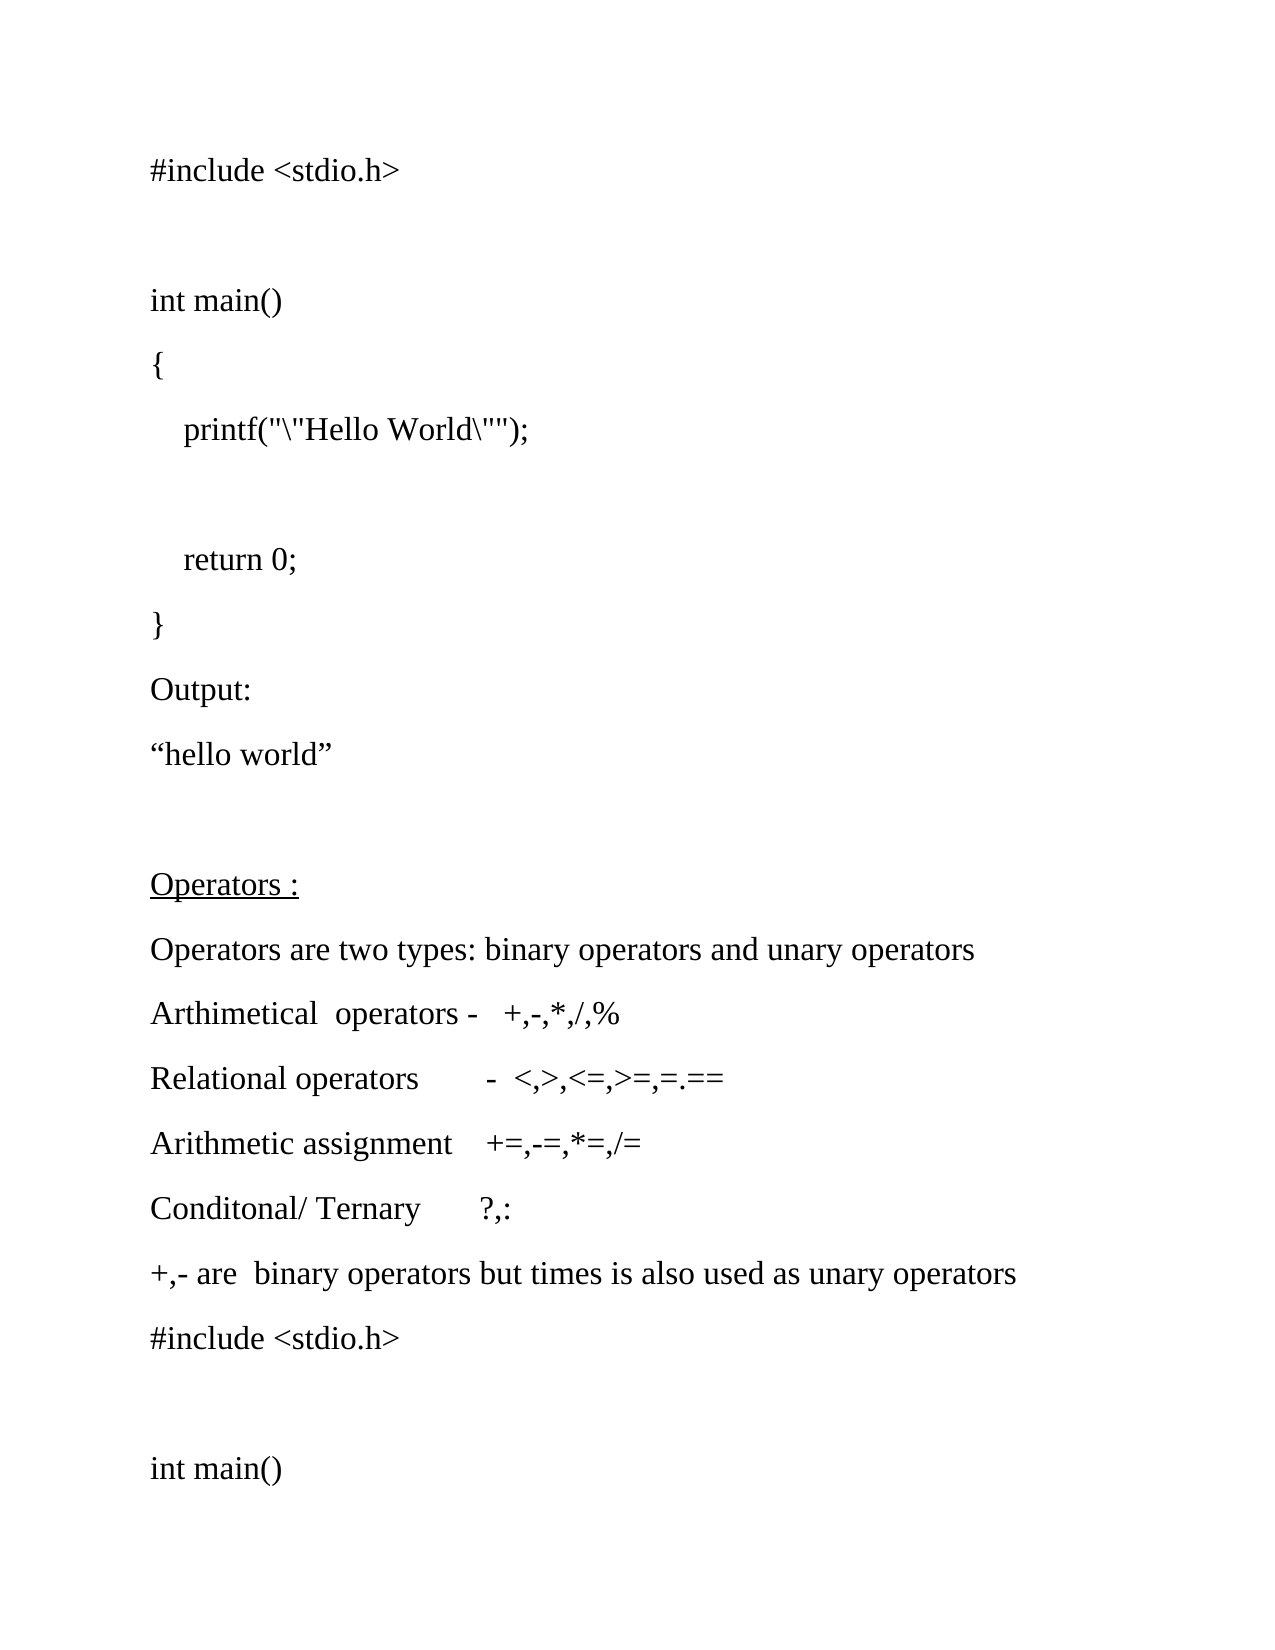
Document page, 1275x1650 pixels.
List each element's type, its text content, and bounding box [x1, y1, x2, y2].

text #include <stdio.h> [150, 150, 1125, 188]
text Operators : [150, 864, 1125, 902]
text “hello world” [150, 734, 1125, 772]
text +,- are binary operators but times is also used as unary operators [150, 1253, 1125, 1292]
text return 0; [150, 539, 1125, 578]
text printf("\"Hello World\""); [150, 409, 1125, 448]
text Operators are two types: binary operators and unary operators [150, 929, 1125, 967]
text { [150, 345, 1125, 383]
text int main() [150, 280, 1125, 318]
text Conditonal/ Ternary ?,: [150, 1188, 1125, 1227]
text } [150, 604, 1125, 643]
text #include <stdio.h> [150, 1318, 1125, 1356]
text Arithmetic assignment +=,-=,*=,/= [150, 1123, 1125, 1162]
text Arthimetical operators - +,-,*,/,% [150, 994, 1125, 1032]
text Relational operators - <,>,<=,>=,=.== [150, 1058, 1125, 1097]
text int main() [150, 1448, 1125, 1486]
text Output: [150, 669, 1125, 707]
